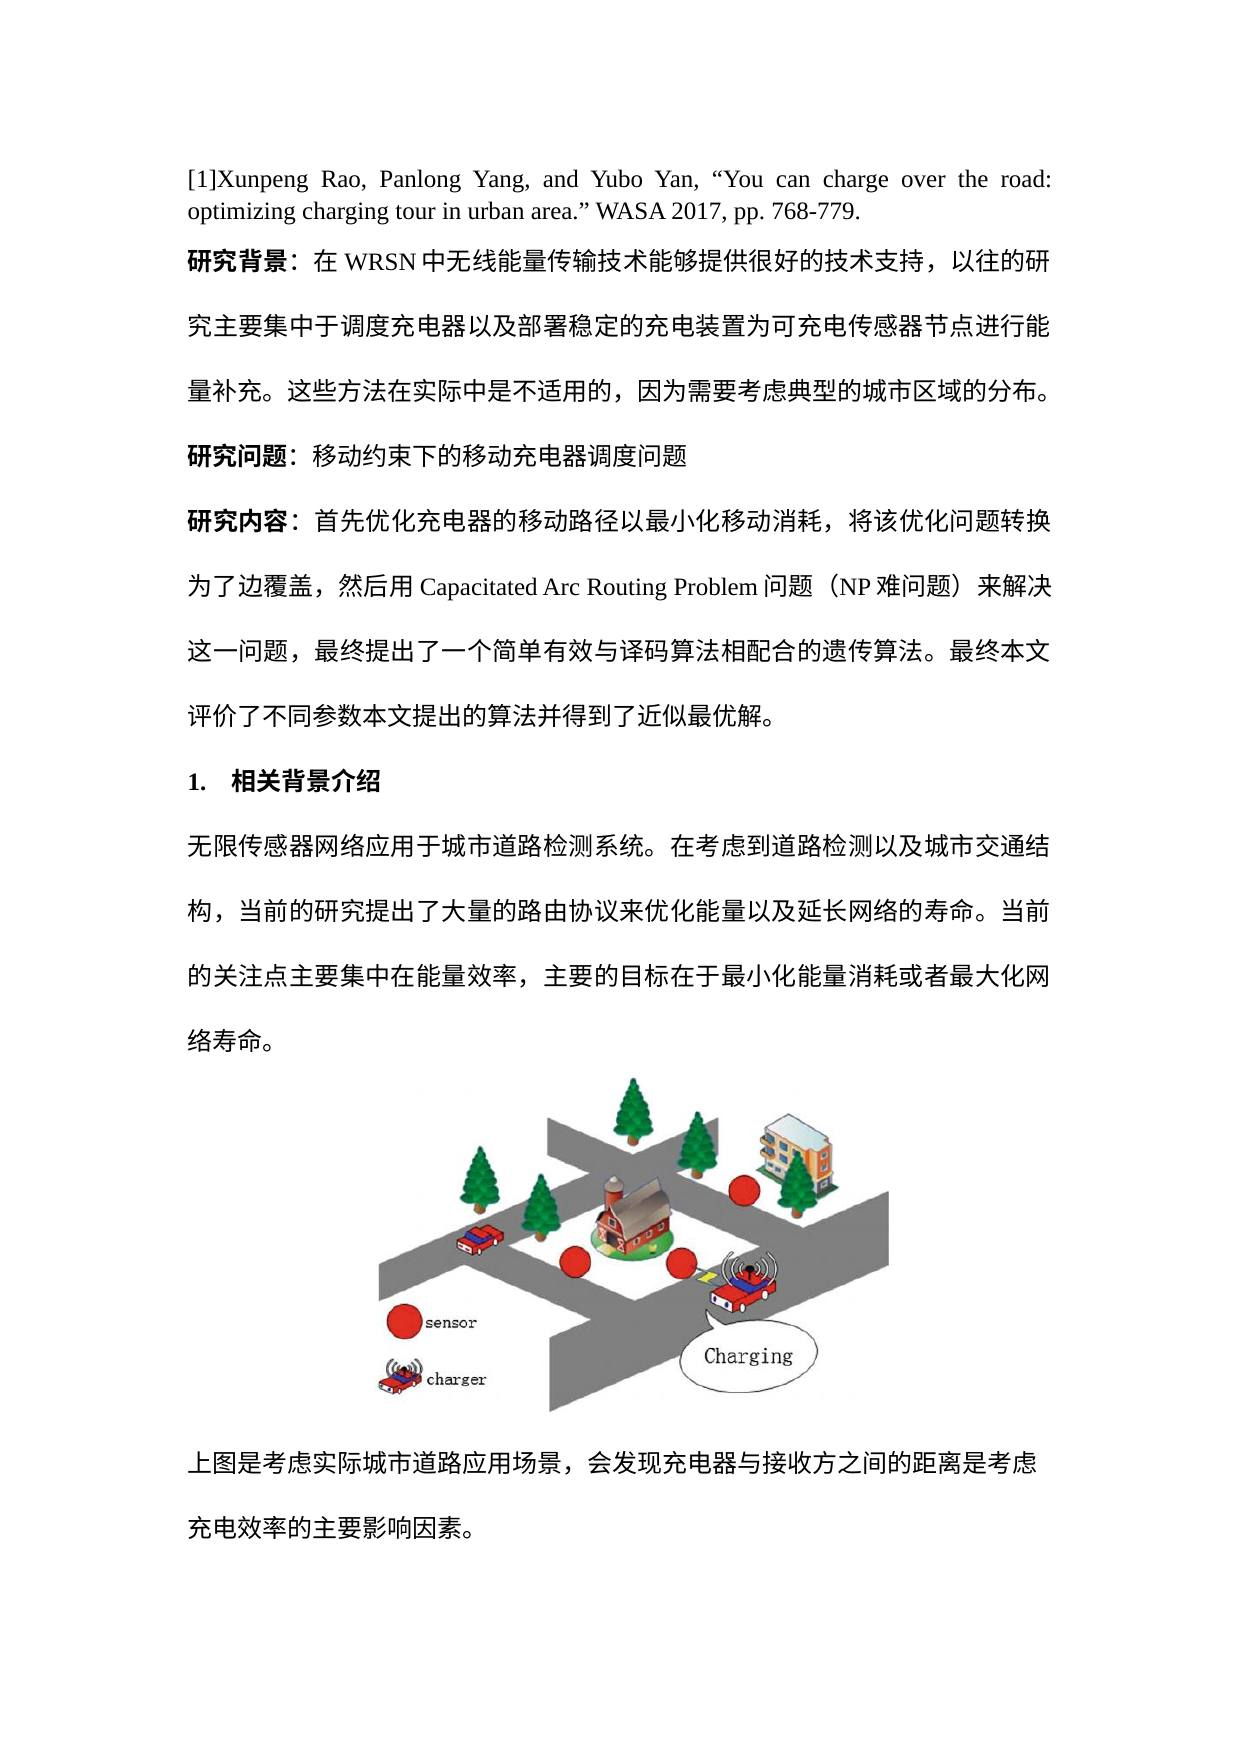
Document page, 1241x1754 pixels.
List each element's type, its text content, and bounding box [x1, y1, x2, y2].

text 研究问题：移动约束下的移动充电器调度问题 [187, 422, 1053, 487]
text 研究内容：首先优化充电器的移动路径以最小化移动消耗，将该优化问题转换为了边覆盖，然后用Capacitated Arc Routing Problem问题（NP难问题）来解决这一问题，最终提出了一个简单有效与译码算法相配合的遗传算法。最终本文评价了不同参数本文提出的算法并得到了近似最优解。 [187, 487, 1053, 747]
text 上图是考虑实际城市道路应用场景，会发现充电器与接收方之间的距离是考虑充电效率的主要影响因素。 [187, 1429, 1053, 1559]
list 相关背景介绍 [187, 747, 1053, 812]
text [1]Xunpeng Rao, Panlong Yang, and Yubo Yan, “You can charge over the road: optimizing charging tour in urban area.” WASA 2017, pp. 768-779. [187, 162, 1053, 227]
text 研究背景：在WRSN中无线能量传输技术能够提供很好的技术支持，以往的研究主要集中于调度充电器以及部署稳定的充电装置为可充电传感器节点进行能量补充。这些方法在实际中是不适用的，因为需要考虑典型的城市区域的分布。 [187, 227, 1053, 422]
text 无限传感器网络应用于城市道路检测系统。在考虑到道路检测以及城市交通结构，当前的研究提出了大量的路由协议来优化能量以及延长网络的寿命。当前的关注点主要集中在能量效率，主要的目标在于最小化能量消耗或者最大化网络寿命。 [187, 812, 1053, 1072]
picture [347, 1072, 893, 1419]
